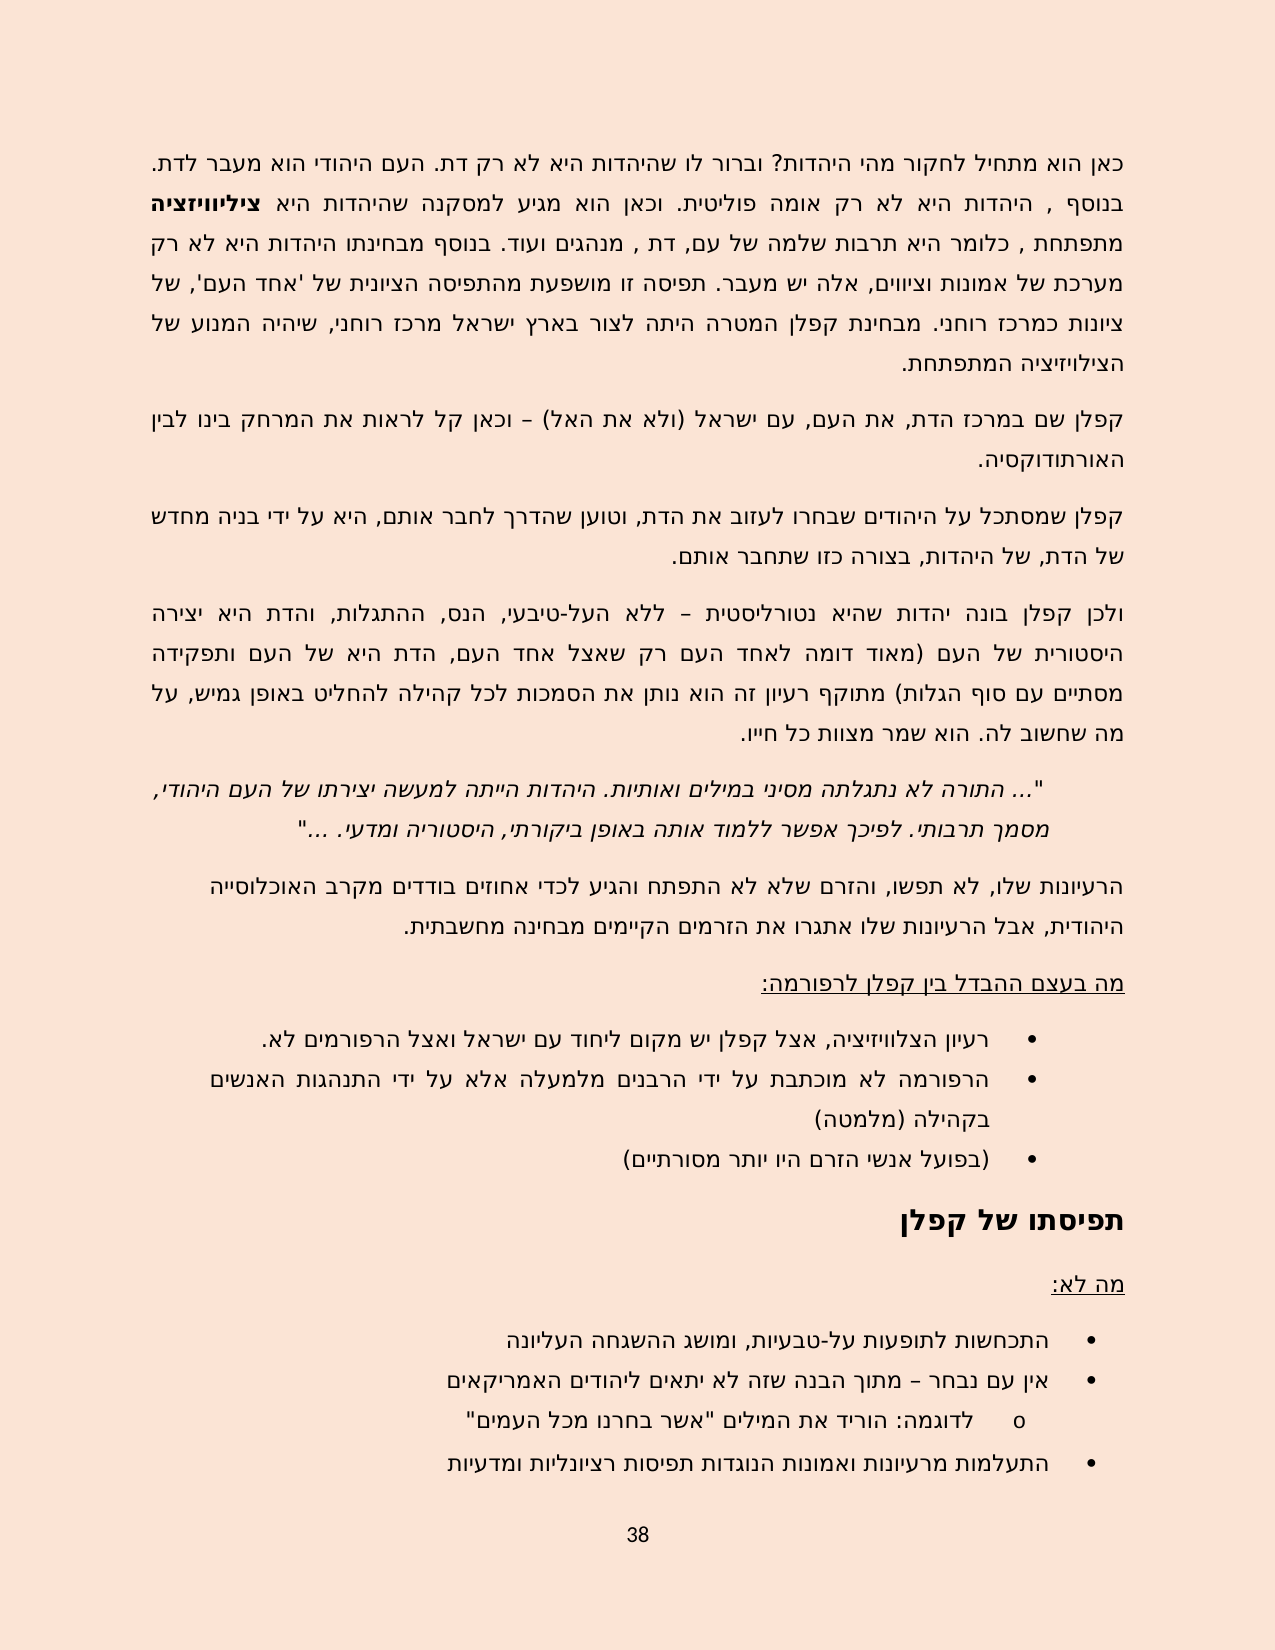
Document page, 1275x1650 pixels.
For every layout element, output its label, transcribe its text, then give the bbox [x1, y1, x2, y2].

list אין עם נבחר – מתוך הבנה שזה לא יתאים ליהודים האמריקאים [209, 1368, 1087, 1394]
list התעלמות מרעיונות ואמונות הנוגדות תפיסות רציונליות ומדעיות [209, 1450, 1087, 1476]
text מה בעצם ההבדל בין קפלן לרפורמה: [209, 970, 1125, 997]
list (בפועל אנשי הזרם היו יותר מסורתיים) [209, 1147, 1028, 1173]
text הרעיונות שלו, לא תפשו, והזרם שלא לא התפתח והגיע לכדי אחוזים בודדים מקרב האוכלוסייה היהודית, אבל הרעיונות שלו אתגרו את הזרמים הקיימים מבחינה מחשבתית. [209, 873, 1125, 940]
list הרפורמה לא מוכתבת על ידי הרבנים מלמעלה אלא על ידי התנהגות האנשים בקהילה (מלמטה) [209, 1067, 1028, 1133]
text קפלן שם במרכז הדת, את העם, עם ישראל (ולא את האל) – וכאן קל לראות את המרחק בינו לבין האורתודוקסיה. [150, 407, 1125, 473]
text קפלן שמסתכל על היהודים שבחרו לעזוב את הדת, וטוען שהדרך לחבר אותם, היא על ידי בניה מחדש של הדת, של היהדות, בצורה כזו שתחבר אותם. [150, 503, 1125, 570]
text ולכן קפלן בונה יהדות שהיא נטורליסטית – ללא העל-טיבעי, הנס, ההתגלות, והדת היא יצירה היסטורית של העם (מאוד דומה לאחד העם רק שאצל אחד העם, הדת היא של העם ותפקידה מסתיים עם סוף הגלות) מתוקף רעיון זה הוא נותן את הסמכות לכל קהילה להחליט באופן גמיש, על מה שחשוב לה. הוא שמר מצוות כל חייו. [150, 600, 1125, 747]
text מה לא: [209, 1271, 1125, 1298]
list התכחשות לתופעות על-טבעיות, ומושג ההשגחה העליונה [209, 1328, 1087, 1354]
list רעיון הצלוויזיציה, אצל קפלן יש מקום ליחוד עם ישראל ואצל הרפורמים לא. [209, 1027, 1028, 1053]
text כאן הוא מתחיל לחקור מהי היהדות? וברור לו שהיהדות היא לא רק דת. העם היהודי הוא מעבר לדת. בנוסף , היהדות היא לא רק אומה פוליטית. וכאן הוא מגיע למסקנה שהיהדות היא ציליוויזציה מתפתחת , כלומר היא תרבות שלמה של עם, דת , מנהגים ועוד. בנוסף מבחינתו היהדות היא לא רק מערכת של אמונות וציווים, אלה יש מעבר. תפיסה זו מושפעת מהתפיסה הציונית של 'אחד העם', של ציונות כמרכז רוחני. מבחינת קפלן המטרה היתה לצור בארץ ישראל מרכז רוחני, שיהיה המנוע של הצילויזיציה המתפתחת. [150, 150, 1125, 377]
text "... התורה לא נתגלתה מסיני במילים ואותיות. היהדות הייתה למעשה יצירתו של העם היהודי, מסמך תרבותי. לפיכך אפשר ללמוד אותה באופן ביקורתי, היסטוריה ומדעי. ..." [150, 777, 1050, 843]
list לדוגמה: הוריד את המילים "אשר בחרנו מכל העמים" [209, 1408, 1012, 1436]
text תפיסתו של קפלן [150, 1203, 1125, 1237]
